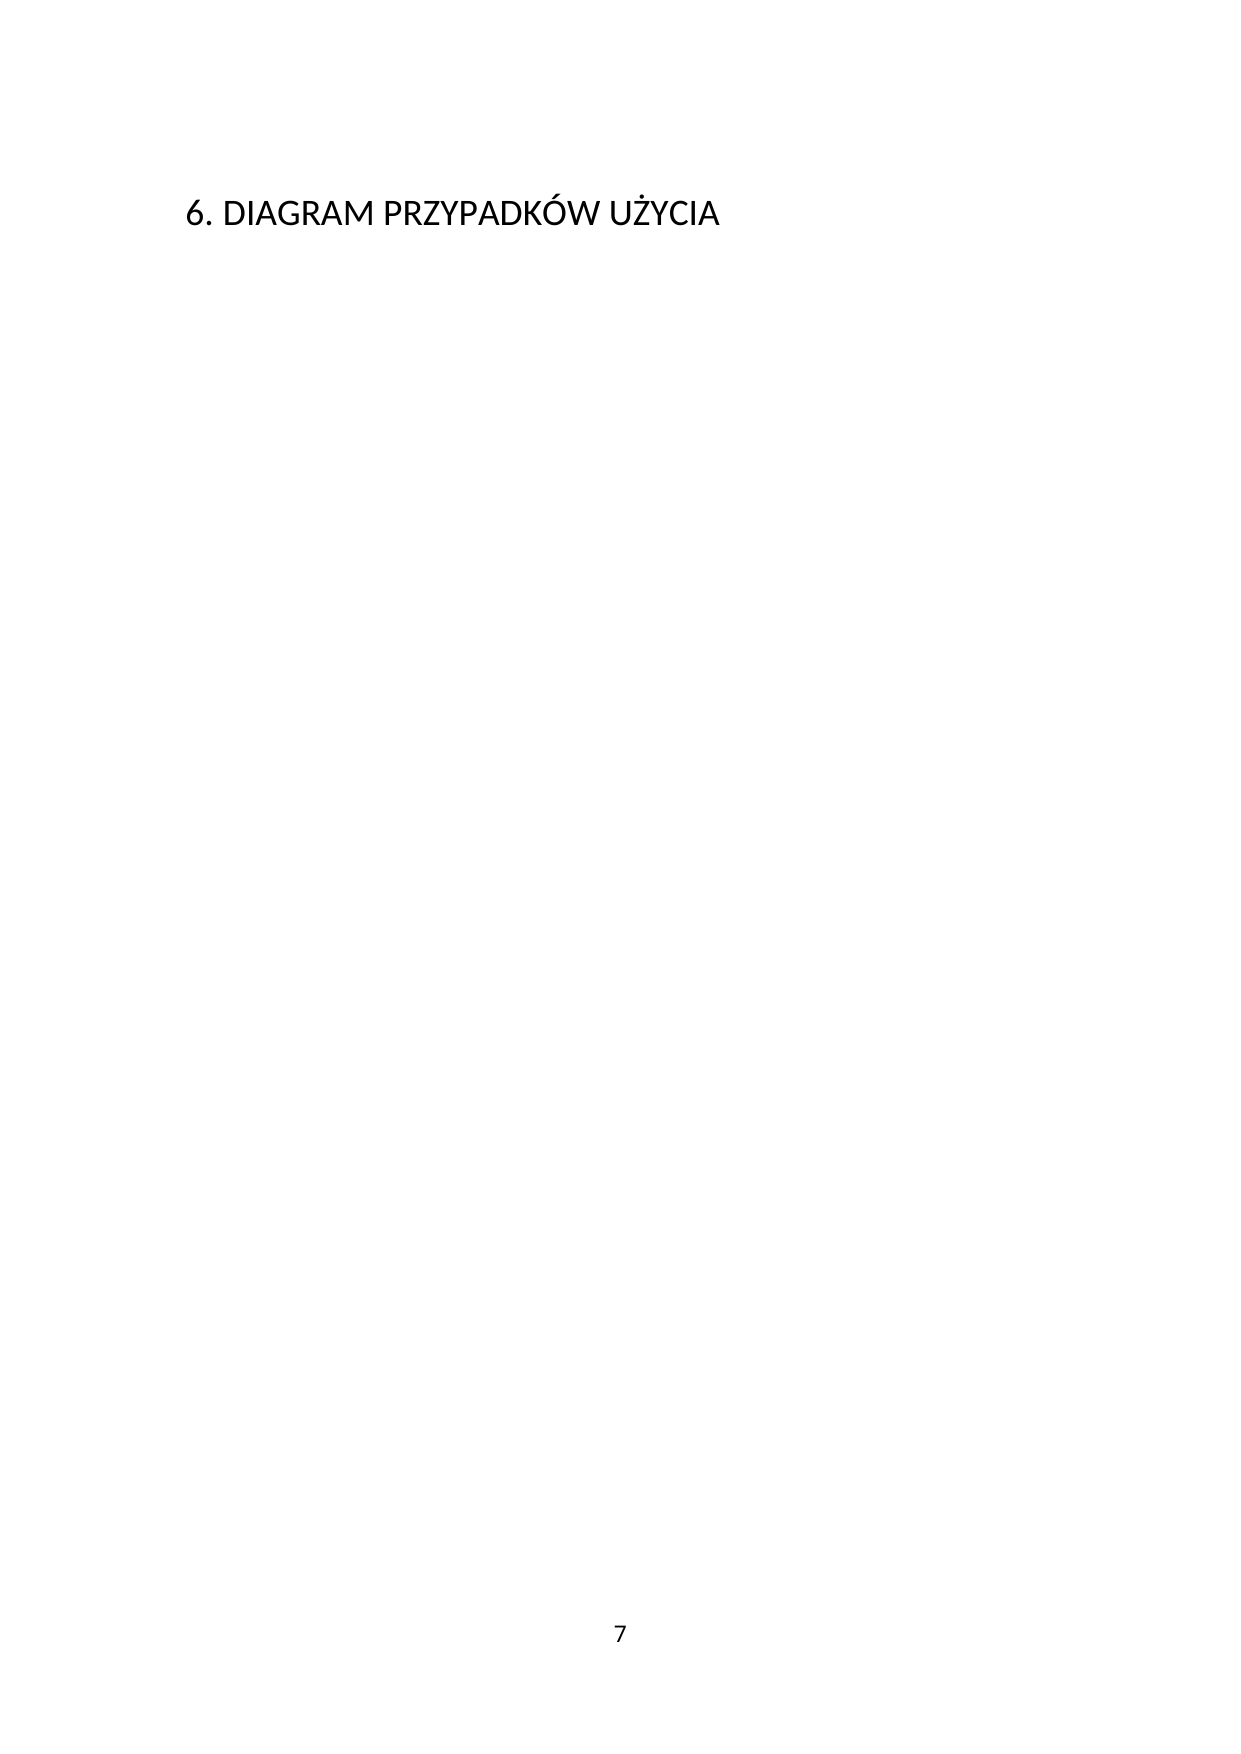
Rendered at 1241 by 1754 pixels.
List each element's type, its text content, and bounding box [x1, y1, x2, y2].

subtitle Diagram przypadków użycia [185, 189, 1093, 235]
